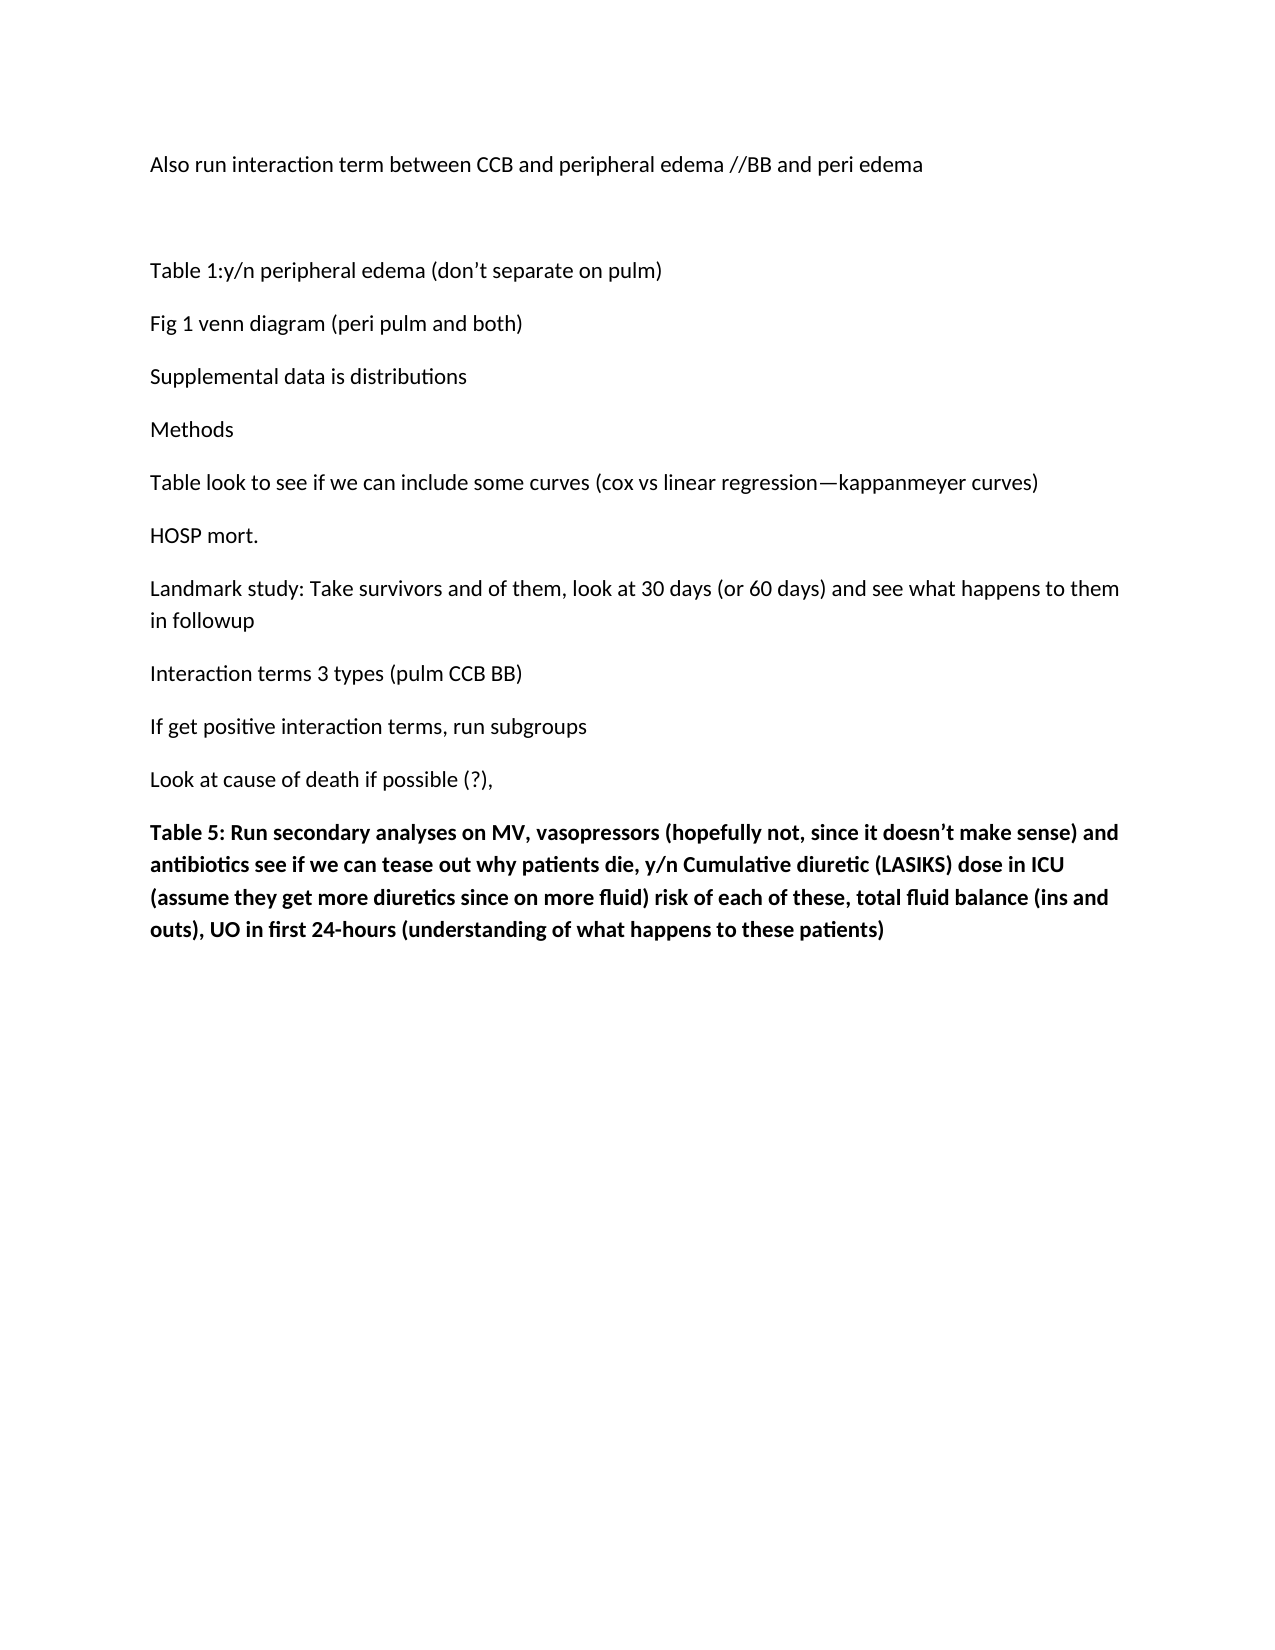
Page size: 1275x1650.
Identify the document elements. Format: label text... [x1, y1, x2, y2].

text Methods [150, 415, 1125, 443]
text Landmark study: Take survivors and of them, look at 30 days (or 60 days) and see what happens to them in followup [150, 574, 1125, 634]
text Table 5: Run secondary analyses on MV, vasopressors (hopefully not, since it doesn’t make sense) and antibiotics see if we can tease out why patients die, y/n Cumulative diuretic (LASIKS) dose in ICU (assume they get more diuretics since on more fluid) risk of each of these, total fluid balance (ins and outs), UO in first 24-hours (understanding of what happens to these patients) [150, 818, 1125, 943]
text Table look to see if we can include some curves (cox vs linear regression—kappanmeyer curves) [150, 468, 1125, 496]
text Interaction terms 3 types (pulm CCB BB) [150, 659, 1125, 687]
text Fig 1 venn diagram (peri pulm and both) [150, 309, 1125, 337]
text Table 1:y/n peripheral edema (don’t separate on pulm) [150, 256, 1125, 284]
text Supplemental data is distributions [150, 362, 1125, 390]
text If get positive interaction terms, run subgroups [150, 712, 1125, 740]
text Also run interaction term between CCB and peripheral edema //BB and peri edema [150, 150, 1125, 178]
text Look at cause of death if possible (?), [150, 765, 1125, 793]
text HOSP mort. [150, 521, 1125, 549]
